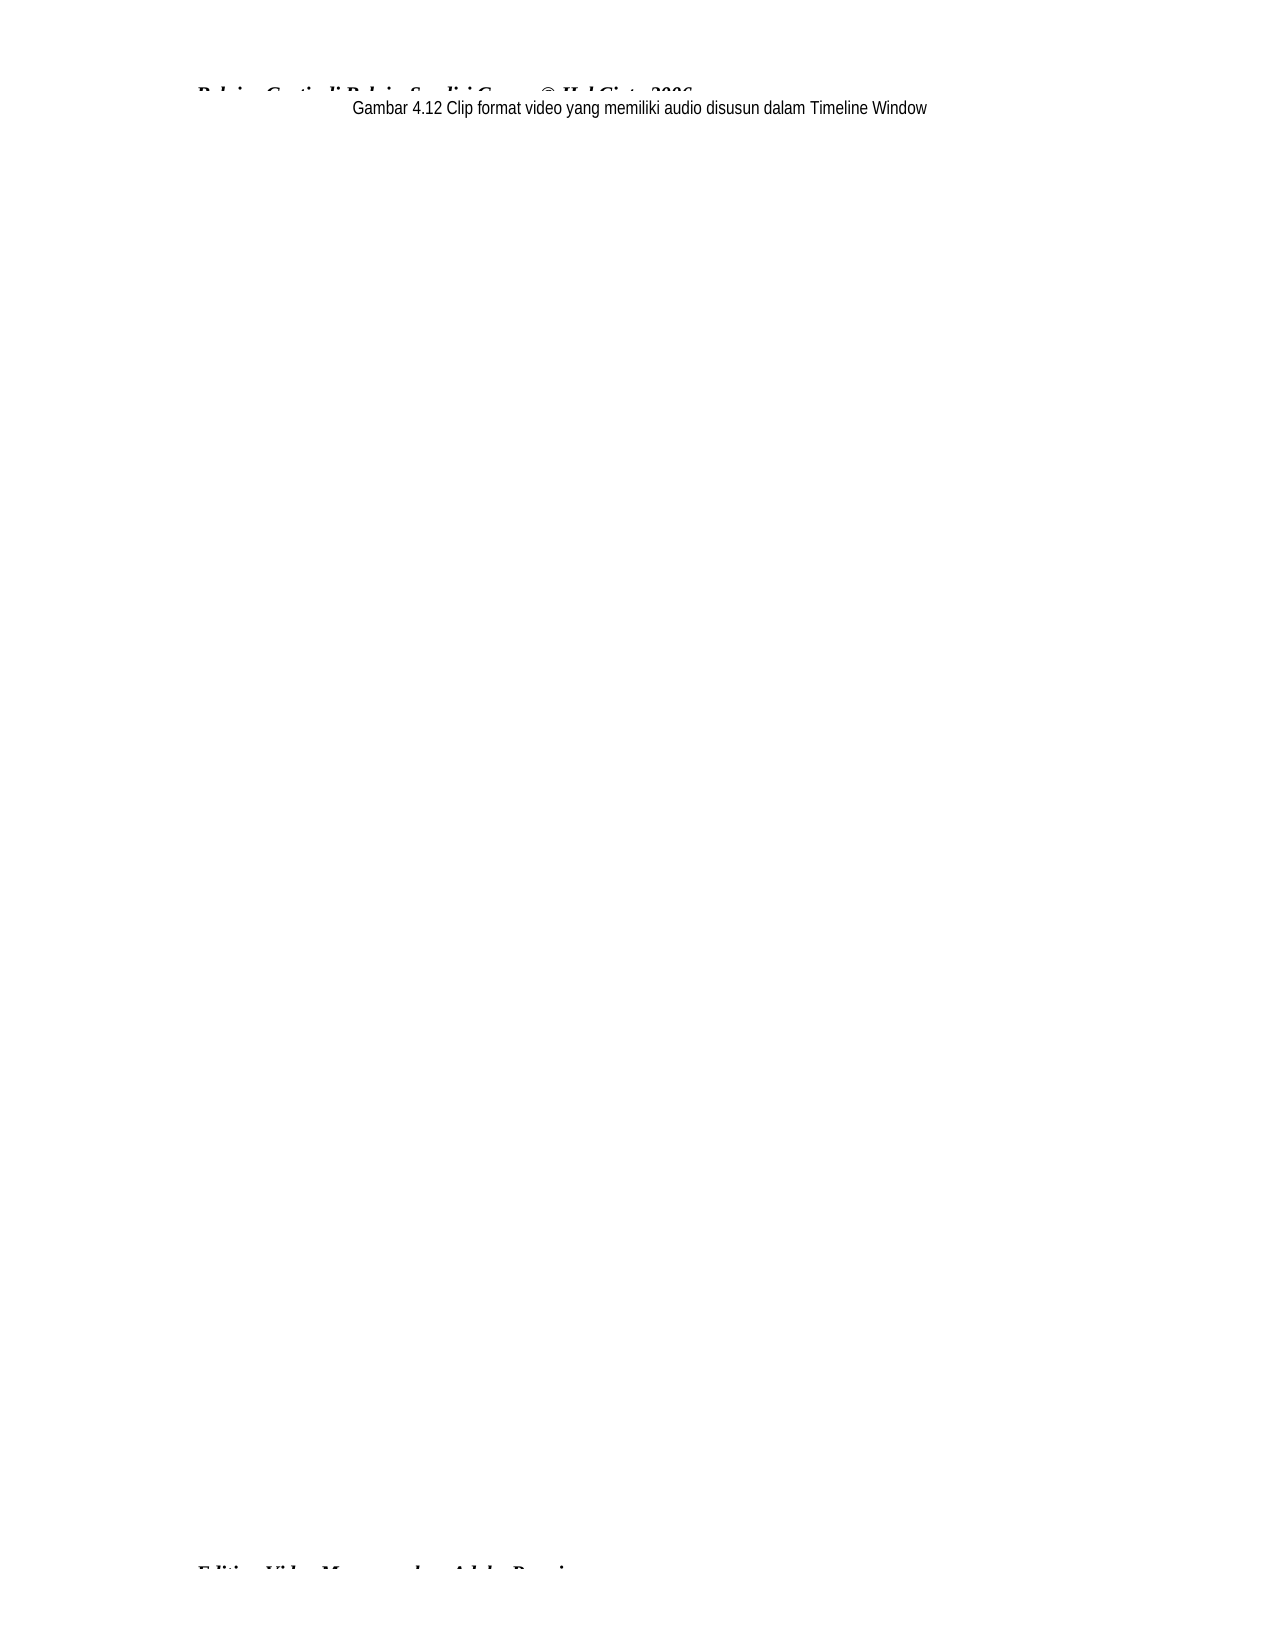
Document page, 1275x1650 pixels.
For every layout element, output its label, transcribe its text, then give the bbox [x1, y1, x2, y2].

text Gambar 4.12 Clip format video yang memiliki audio disusun dalam Timeline Window [352, 97, 1100, 119]
